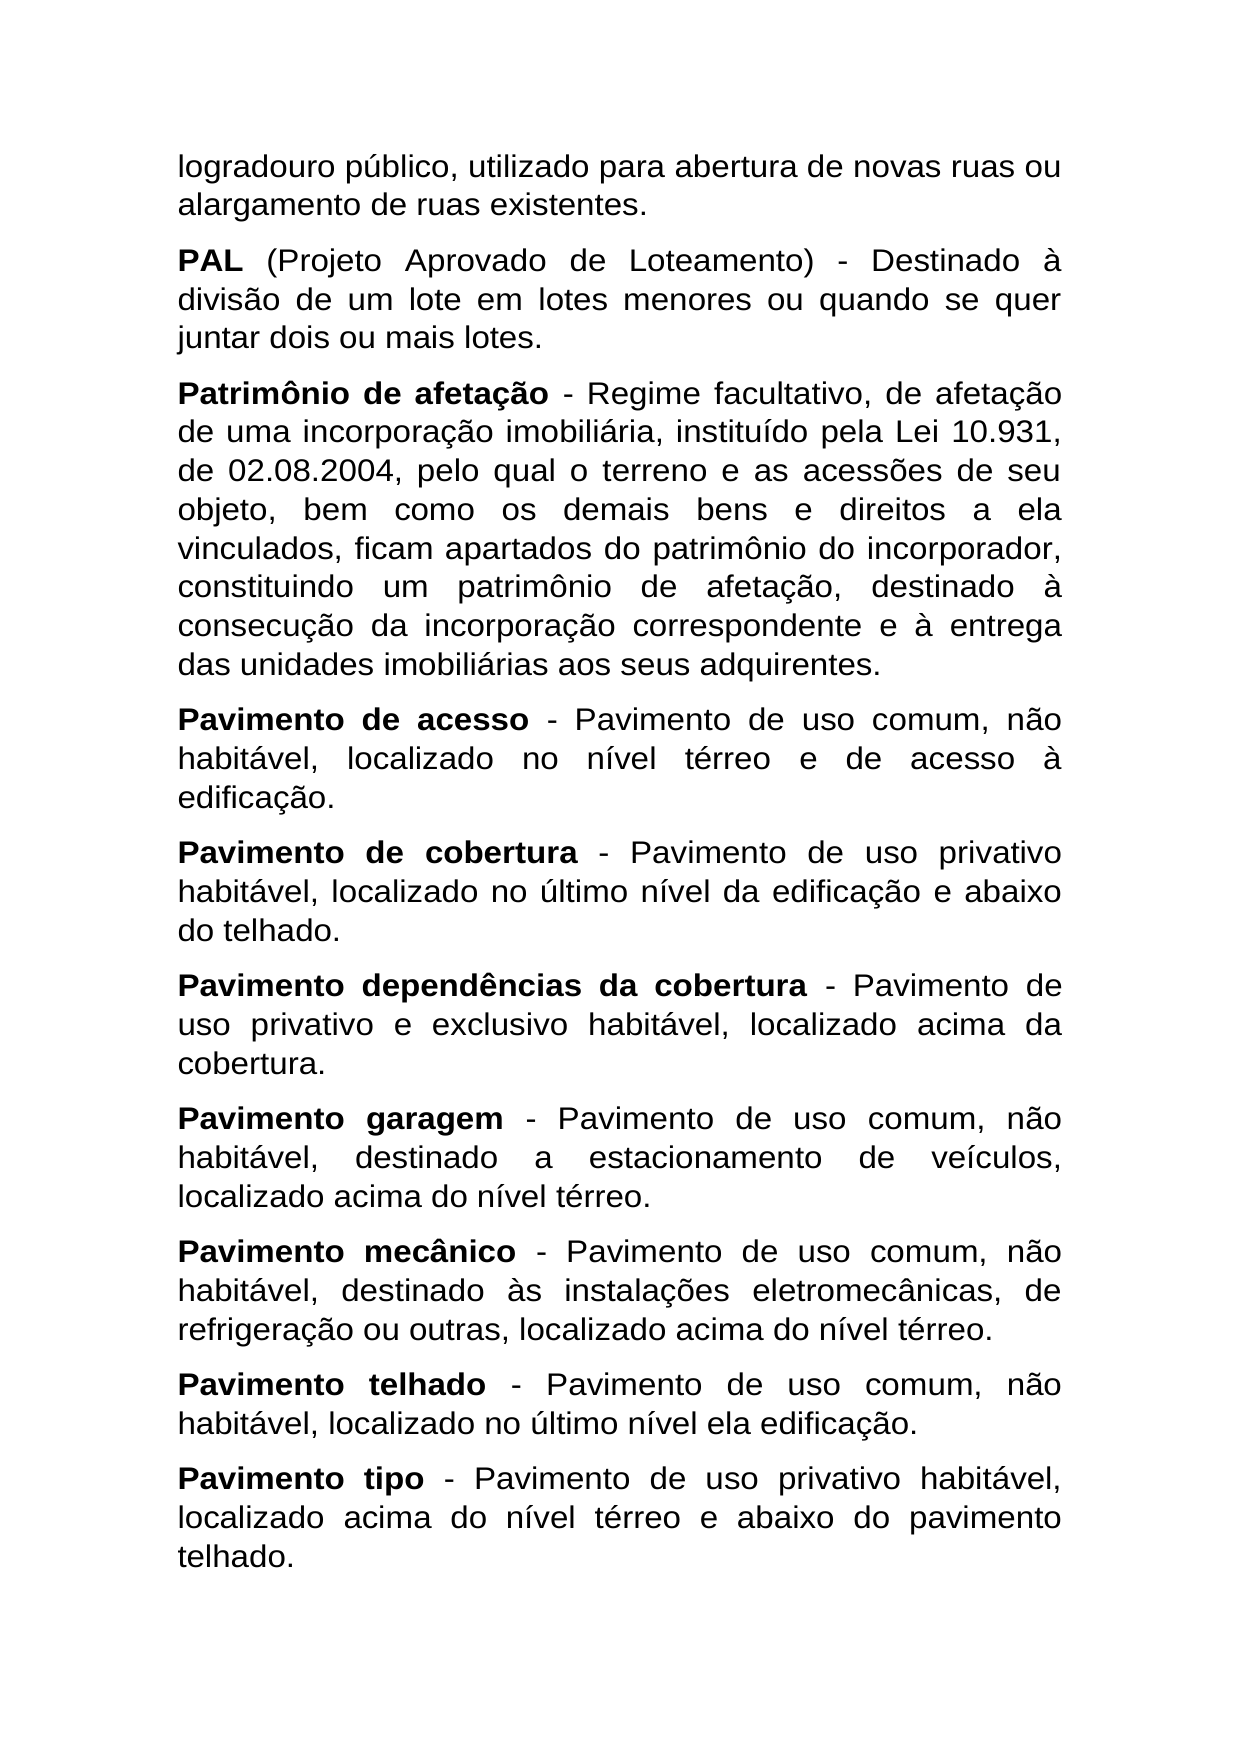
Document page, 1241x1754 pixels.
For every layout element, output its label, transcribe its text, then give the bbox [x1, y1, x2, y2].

text Pavimento telhado - Pavimento de uso comum, não habitável, localizado no último nível ela edificação. [177, 1366, 1063, 1441]
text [177, 148, 1063, 222]
text Pavimento de cobertura - Pavimento de uso privativo habitável, localizado no último nível da edificação e abaixo do telhado. [177, 834, 1063, 948]
text Pavimento dependências da cobertura - Pavimento de uso privativo e exclusivo habitável, localizado acima da cobertura. [177, 967, 1063, 1081]
text Pavimento garagem - Pavimento de uso comum, não habitável, destinado a estacionamento de veículos, localizado acima do nível térreo. [177, 1100, 1063, 1213]
text PAL (Projeto Aprovado de Loteamento) - Destinado à divisão de um lote em lotes menores ou quando se quer juntar dois ou mais lotes. [177, 242, 1063, 355]
text Pavimento mecânico - Pavimento de uso comum, não habitável, destinado às instalações eletromecânicas, de refrigeração ou outras, localizado acima do nível térreo. [177, 1233, 1063, 1346]
text Pavimento de acesso - Pavimento de uso comum, não habitável, localizado no nível térreo e de acesso à edificação. [177, 701, 1063, 815]
text Pavimento tipo - Pavimento de uso privativo habitável, localizado acima do nível térreo e abaixo do pavimento telhado. [177, 1460, 1063, 1573]
text Patrimônio de afetação - Regime facultativo, de afetação de uma incorporação imobiliária, instituído pela Lei 10.931, de 02.08.2004, pelo qual o terreno e as acessões de seu objeto, bem como os demais bens e direitos a ela vinculados, ficam apartados do patrimônio do incorporador, constituindo um patrimônio de afetação, destinado à consecução da incorporação correspondente e à entrega das unidades imobiliárias aos seus adquirentes. [177, 375, 1063, 682]
